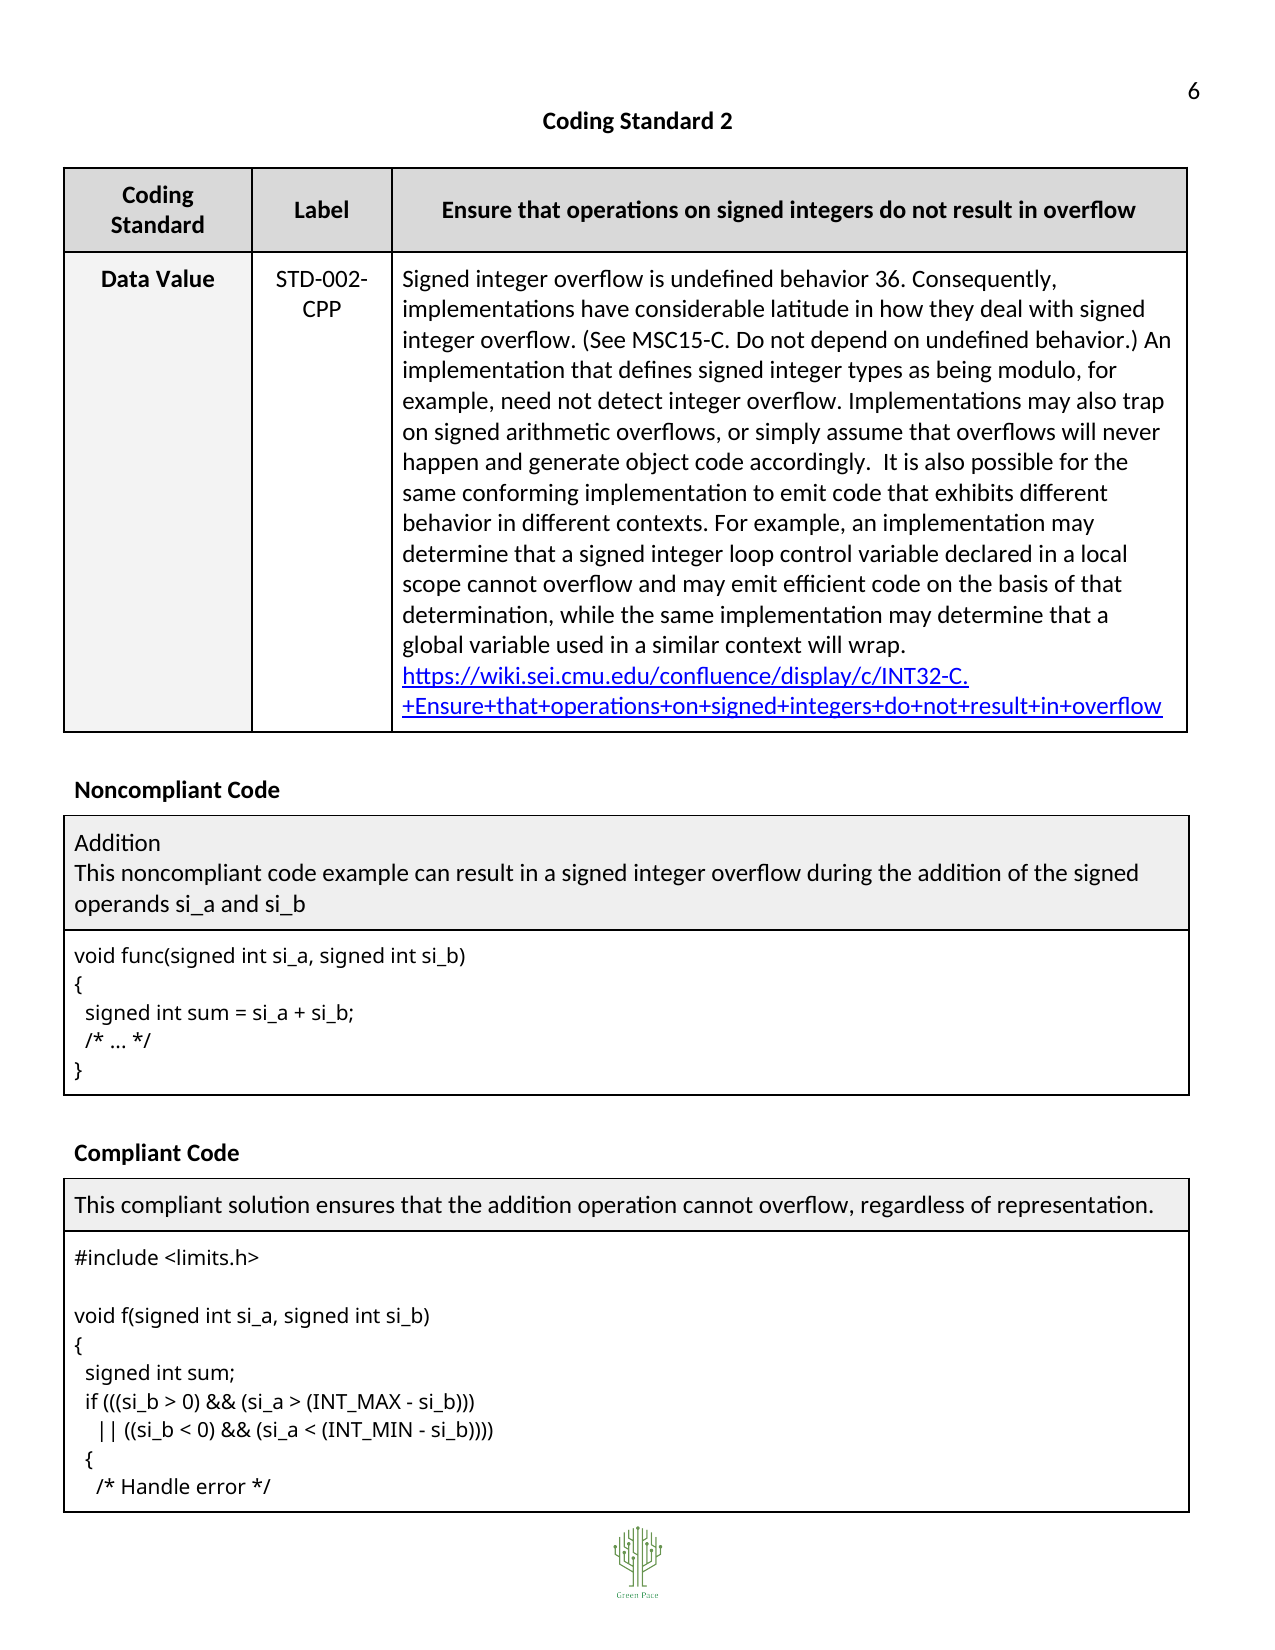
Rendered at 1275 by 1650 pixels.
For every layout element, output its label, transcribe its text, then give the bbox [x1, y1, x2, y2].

table_cell This compliant solution ensures that the addition operation cannot overflow, regardless of representation. [65, 1179, 1188, 1230]
table_cell void func(signed int si_a, signed int si_b) { signed int sum = si_a + si_b; /* ... */ } [65, 931, 1188, 1094]
table_cell Data Value [65, 253, 251, 731]
table_header Ensure that operations on signed integers do not result in overflow [393, 169, 1186, 251]
table_header Coding Standard [65, 169, 251, 251]
table_header Compliant Code [64, 1126, 1189, 1178]
table_cell STD-002-CPP [253, 253, 391, 731]
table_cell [65, 1232, 1188, 1511]
table_header Label [253, 169, 391, 251]
table_header Noncompliant Code [64, 764, 1189, 815]
table_cell Addition This noncompliant code example can result in a signed integer overflow during the addition of the signed operands si_a and si_b [65, 816, 1188, 929]
subtitle Coding Standard 2 [75, 106, 1200, 136]
picture [605, 1521, 670, 1606]
table_cell Signed integer overflow is undefined behavior 36. Consequently, implementations have considerable latitude in how they deal with signed integer overflow. (See MSC15-C. Do not depend on undefined behavior.) An implementation that defines signed integer types as being modulo, for example, need not detect integer overflow. Implementations may also trap on signed arithmetic overflows, or simply assume that overflows will never happen and generate object code accordingly. It is also possible for the same conforming implementation to emit code that exhibits different behavior in different contexts. For example, an implementation may determine that a signed integer loop control variable declared in a local scope cannot overflow and may emit efficient code on the basis of that determination, while the same implementation may determine that a global variable used in a similar context will wrap. https://wiki.sei.cmu.edu/confluence/display/c/INT32-C.+Ensure+that+operations+on+signed+integers+do+not+result+in+overflow [393, 253, 1186, 731]
